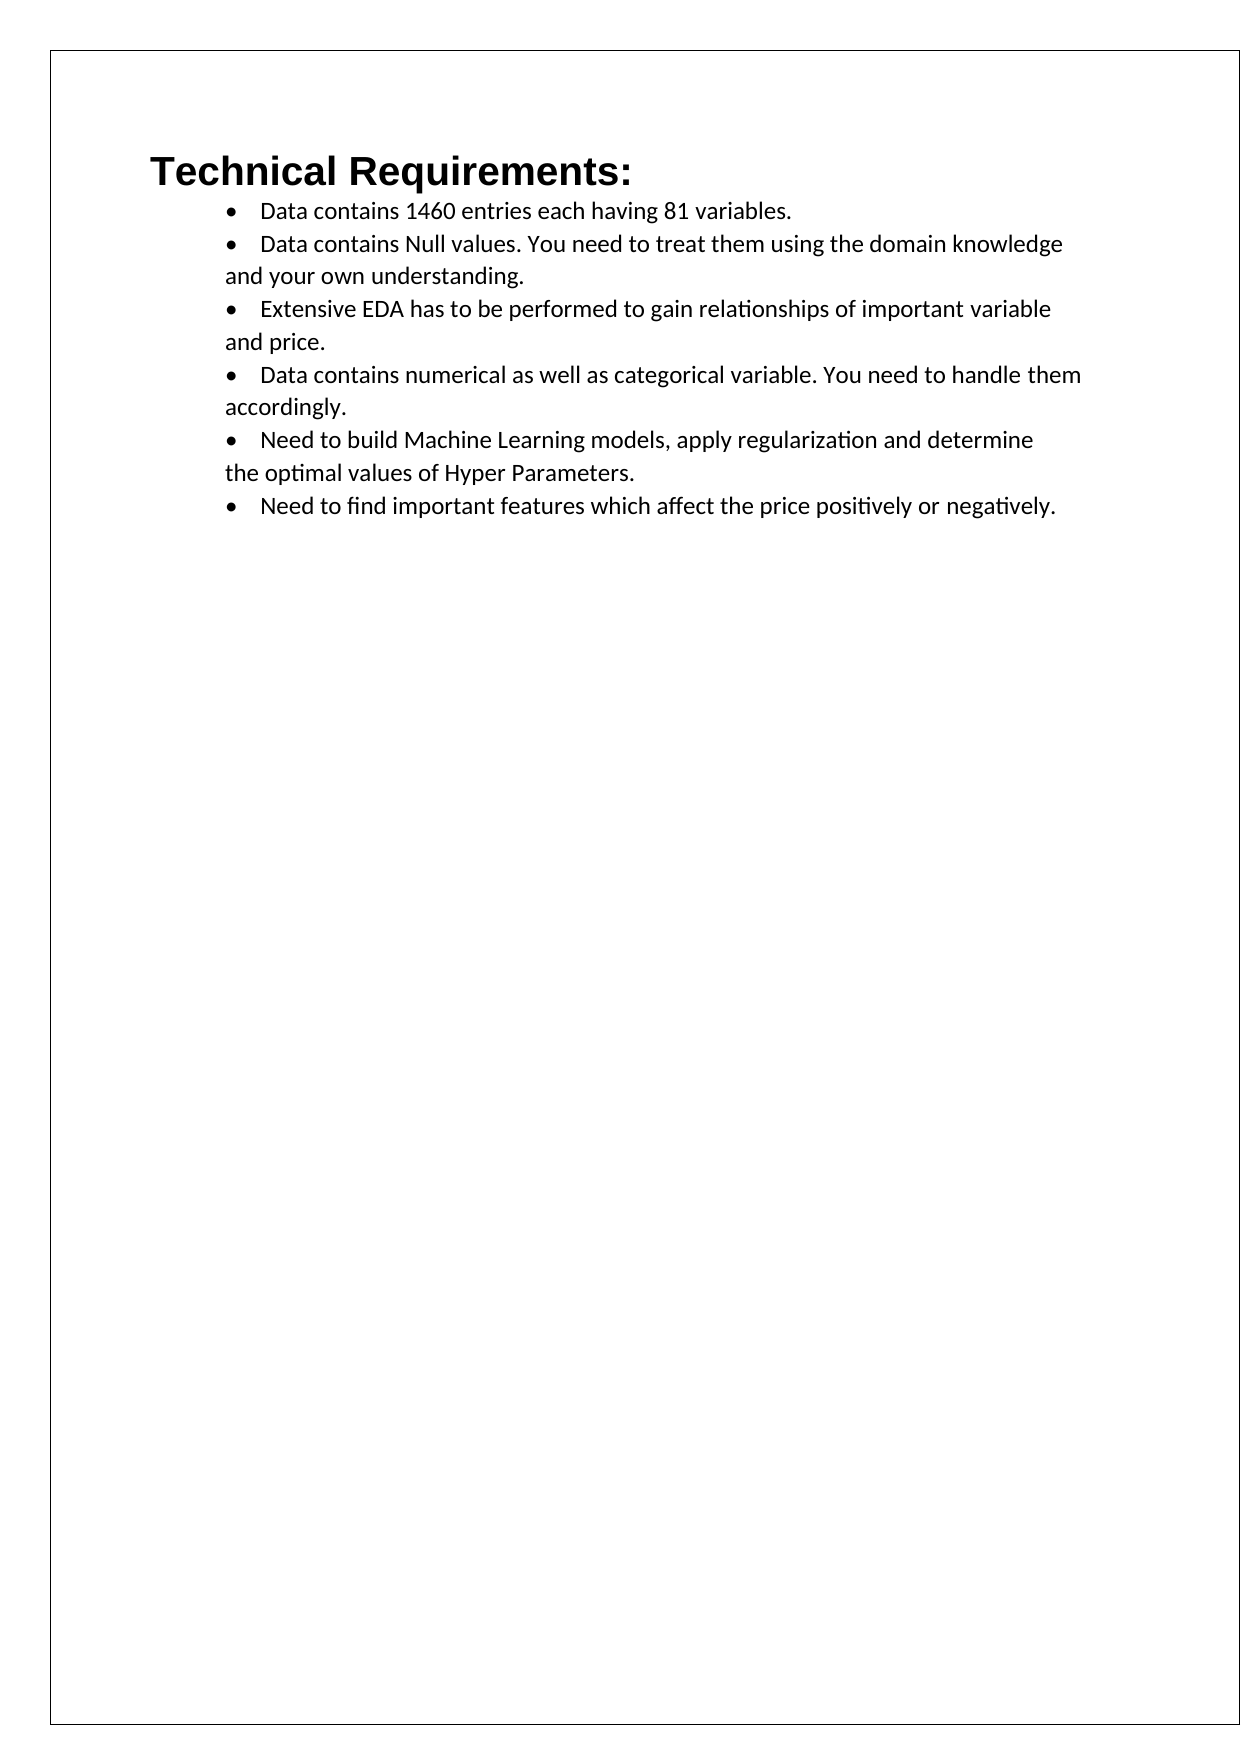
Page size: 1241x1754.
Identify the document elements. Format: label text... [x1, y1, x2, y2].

text accordingly. [225, 392, 1239, 422]
list Data contains 1460 entries each having 81 variables. [225, 195, 1239, 225]
text and price. [225, 326, 1239, 356]
list Data contains numerical as well as categorical variable. You need to handle them [225, 359, 1239, 389]
list Extensive EDA has to be performed to gain relationships of important variable [225, 293, 1239, 323]
list Data contains Null values. You need to treat them using the domain knowledge and your own understanding. [225, 228, 1064, 291]
list Need to find important features which affect the price positively or negatively. [225, 490, 1239, 521]
list Need to build Machine Learning models, apply regularization and determine the optimal values of Hyper Parameters. [225, 424, 1074, 488]
text Technical Requirements: [150, 148, 1239, 195]
